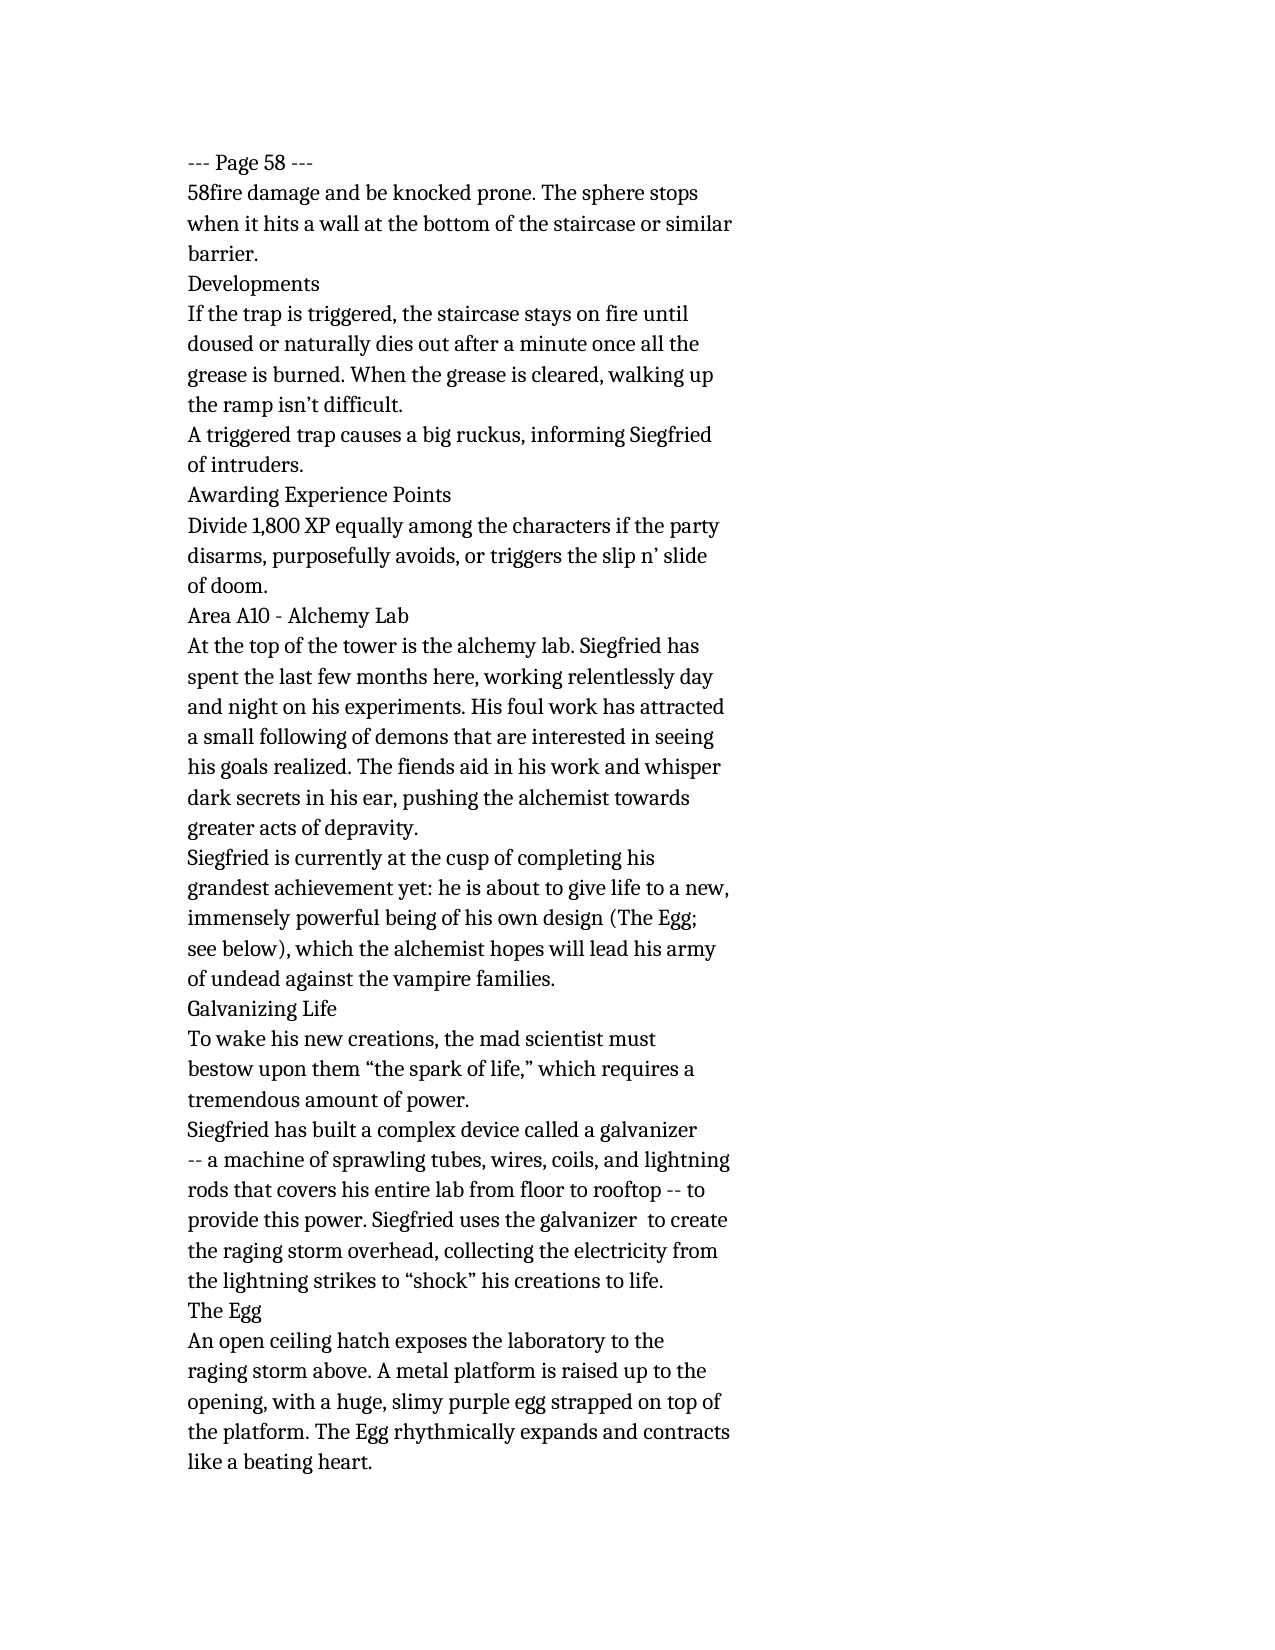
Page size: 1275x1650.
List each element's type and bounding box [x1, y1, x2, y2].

text [187, 150, 1087, 1475]
